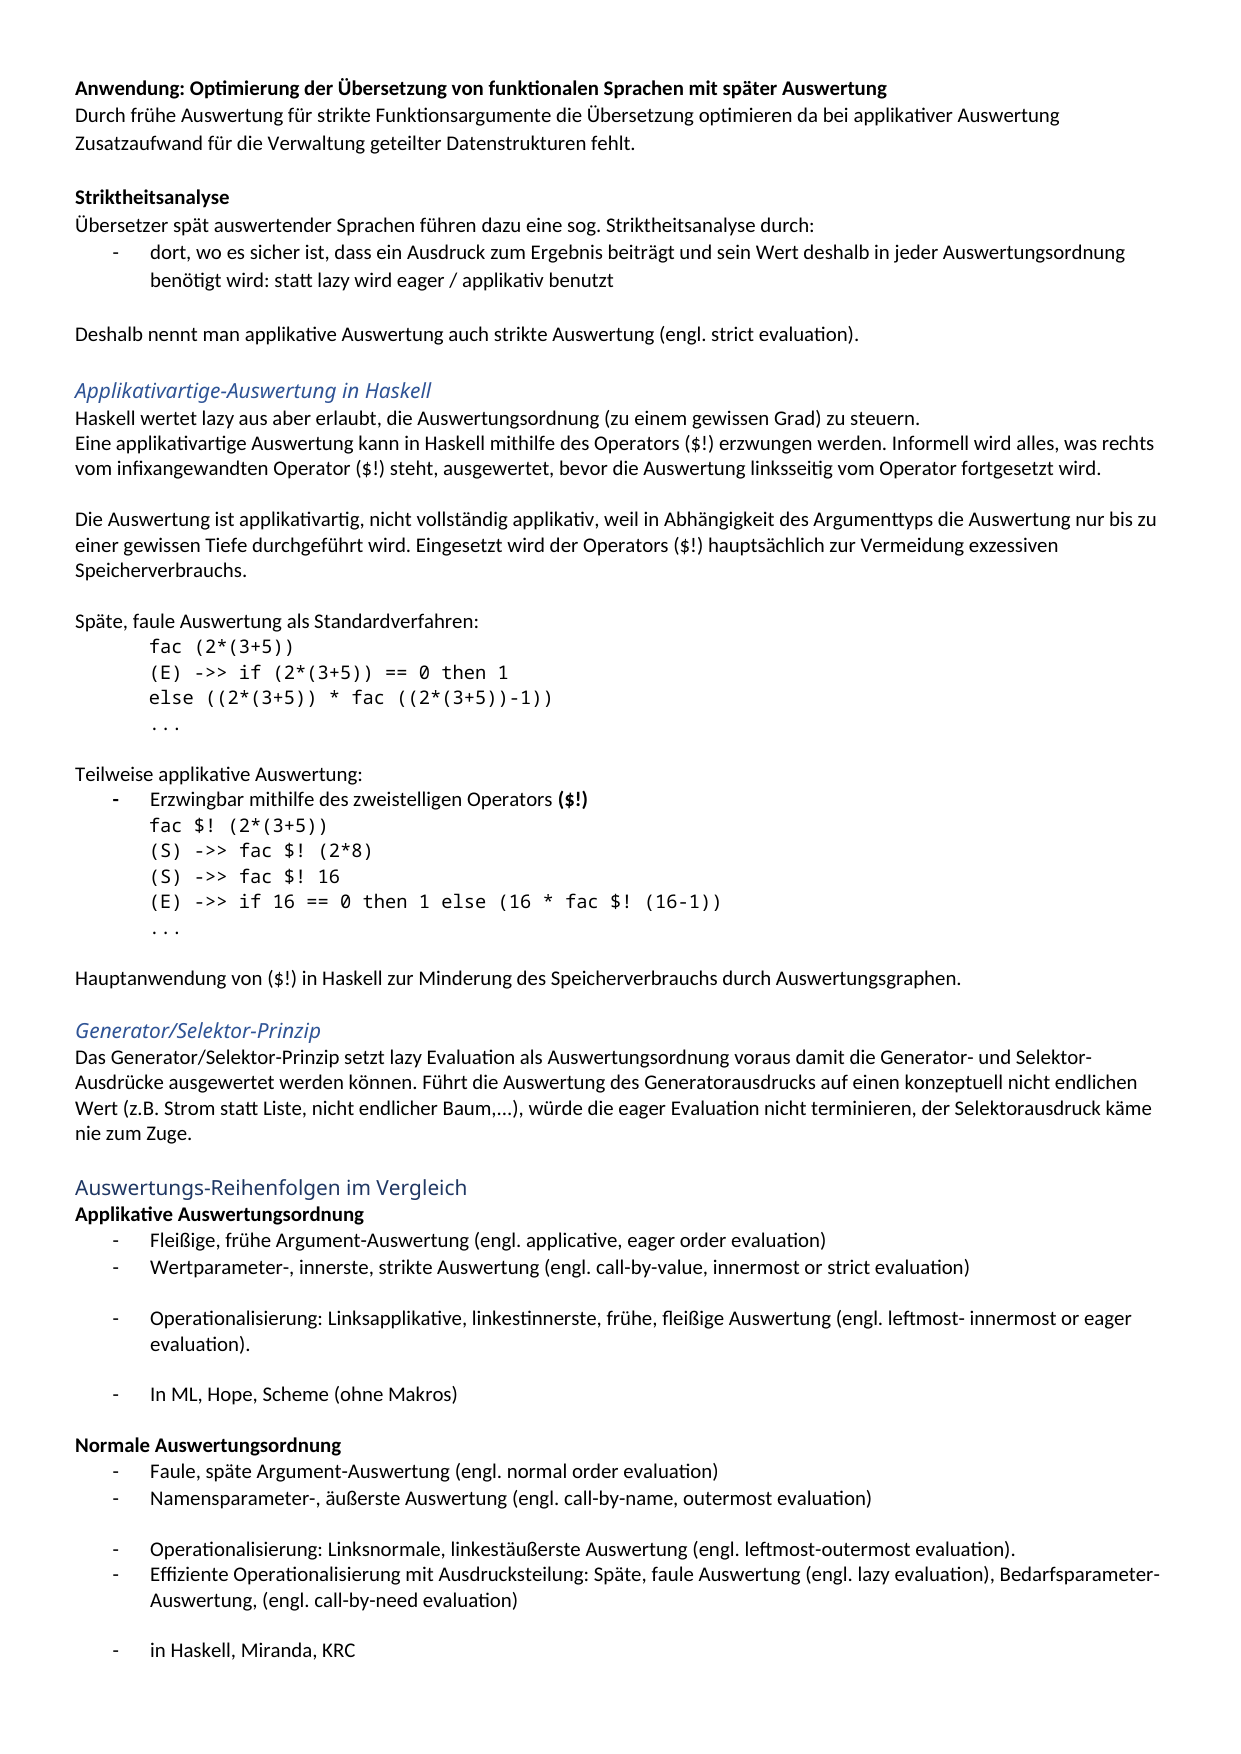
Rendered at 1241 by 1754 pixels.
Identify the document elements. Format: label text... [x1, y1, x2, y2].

text else ((2*(3+5)) * fac ((2*(3+5))-1)) [75, 684, 1165, 710]
text (E) ->> if (2*(3+5)) == 0 then 1 [75, 659, 1165, 684]
text (S) ->> fac $! (2*8) [75, 837, 1165, 863]
subtitle Generator/Selektor-Prinzip [75, 1016, 1165, 1044]
text Durch frühe Auswertung für strikte Funktionsargumente die Übersetzung optimieren da bei applikativer Auswertung Zusatzaufwand für die Verwaltung geteilter Datenstrukturen fehlt. [75, 102, 1165, 155]
text Die Auswertung ist applikativartig, nicht vollständig applikativ, weil in Abhängigkeit des Argumenttyps die Auswertung nur bis zu einer gewissen Tiefe durchgeführt wird. Eingesetzt wird der Operators ($!) hauptsächlich zur Vermeidung exzessiven Speicherverbrauchs. [75, 506, 1165, 583]
text ... [75, 710, 1165, 736]
text ... [75, 914, 1165, 965]
text Eine applikativartige Auswertung kann in Haskell mithilfe des Operators ($!) erzwungen werden. Informell wird alles, was rechts vom infixangewandten Operator ($!) steht, ausgewertet, bevor die Auswertung linksseitig vom Operator fortgesetzt wird. [75, 430, 1165, 481]
list in Haskell, Miranda, KRC [112, 1638, 1165, 1663]
text Striktheitsanalyse [75, 184, 1165, 210]
text Das Generator/Selektor-Prinzip setzt lazy Evaluation als Auswertungsordnung voraus damit die Generator- und Selektor-Ausdrücke ausgewertet werden können. Führt die Auswertung des Generatorausdrucks auf einen konzeptuell nicht endlichen Wert (z.B. Strom statt Liste, nicht endlicher Baum,...), würde die eager Evaluation nicht terminieren, der Selektorausdruck käme nie zum Zuge. [75, 1044, 1165, 1146]
text fac (2*(3+5)) [75, 633, 1165, 659]
text Übersetzer spät auswertender Sprachen führen dazu eine sog. Striktheitsanalyse durch: [75, 212, 1165, 237]
text Anwendung: Optimierung der Übersetzung von funktionalen Sprachen mit später Auswertung [75, 75, 1165, 100]
list Erzwingbar mithilfe des zweistelligen Operators ($!) [112, 786, 1165, 812]
list Operationalisierung: Linksapplikative, linkestinnerste, frühe, fleißige Auswertung (engl. leftmost- innermost or eager evaluation). [112, 1305, 1165, 1356]
text Teilweise applikative Auswertung: [75, 761, 1165, 786]
list In ML, Hope, Scheme (ohne Makros) [112, 1382, 1165, 1407]
list Effiziente Operationalisierung mit Ausdrucksteilung: Späte, faule Auswertung (engl. lazy evaluation), Bedarfsparameter-Auswertung, (engl. call-by-need evaluation) [112, 1561, 1165, 1612]
subtitle Applikativartige-Auswertung in Haskell [75, 376, 1165, 405]
text Applikative Auswertungsordnung [75, 1202, 1165, 1227]
list Fleißige, frühe Argument-Auswertung (engl. applicative, eager order evaluation) [112, 1227, 1165, 1252]
list Wertparameter-, innerste, strikte Auswertung (engl. call-by-value, innermost or strict evaluation) [112, 1254, 1165, 1280]
list Operationalisierung: Linksnormale, linkestäußerste Auswertung (engl. leftmost-outermost evaluation). [112, 1536, 1165, 1561]
text Normale Auswertungsordnung [75, 1432, 1165, 1458]
subtitle Auswertungs-Reihenfolgen im Vergleich [75, 1173, 1165, 1202]
text Späte, faule Auswertung als Standardverfahren: [75, 608, 1165, 633]
text Haskell wertet lazy aus aber erlaubt, die Auswertungsordnung (zu einem gewissen Grad) zu steuern. [75, 405, 1165, 430]
list Faule, späte Argument-Auswertung (engl. normal order evaluation) [112, 1458, 1165, 1483]
text Hauptanwendung von ($!) in Haskell zur Minderung des Speicherverbrauchs durch Auswertungsgraphen. [75, 965, 1165, 990]
text fac $! (2*(3+5)) [75, 812, 1165, 837]
list Namensparameter-, äußerste Auswertung (engl. call-by-name, outermost evaluation) [112, 1485, 1165, 1511]
text Deshalb nennt man applikative Auswertung auch strikte Auswertung (engl. strict evaluation). [75, 322, 1165, 347]
list dort, wo es sicher ist, dass ein Ausdruck zum Ergebnis beiträgt und sein Wert deshalb in jeder Auswertungsordnung benötigt wird: statt lazy wird eager / applikativ benutzt [112, 239, 1165, 292]
text (S) ->> fac $! 16 [75, 863, 1165, 888]
text (E) ->> if 16 == 0 then 1 else (16 * fac $! (16-1)) [75, 888, 1165, 914]
